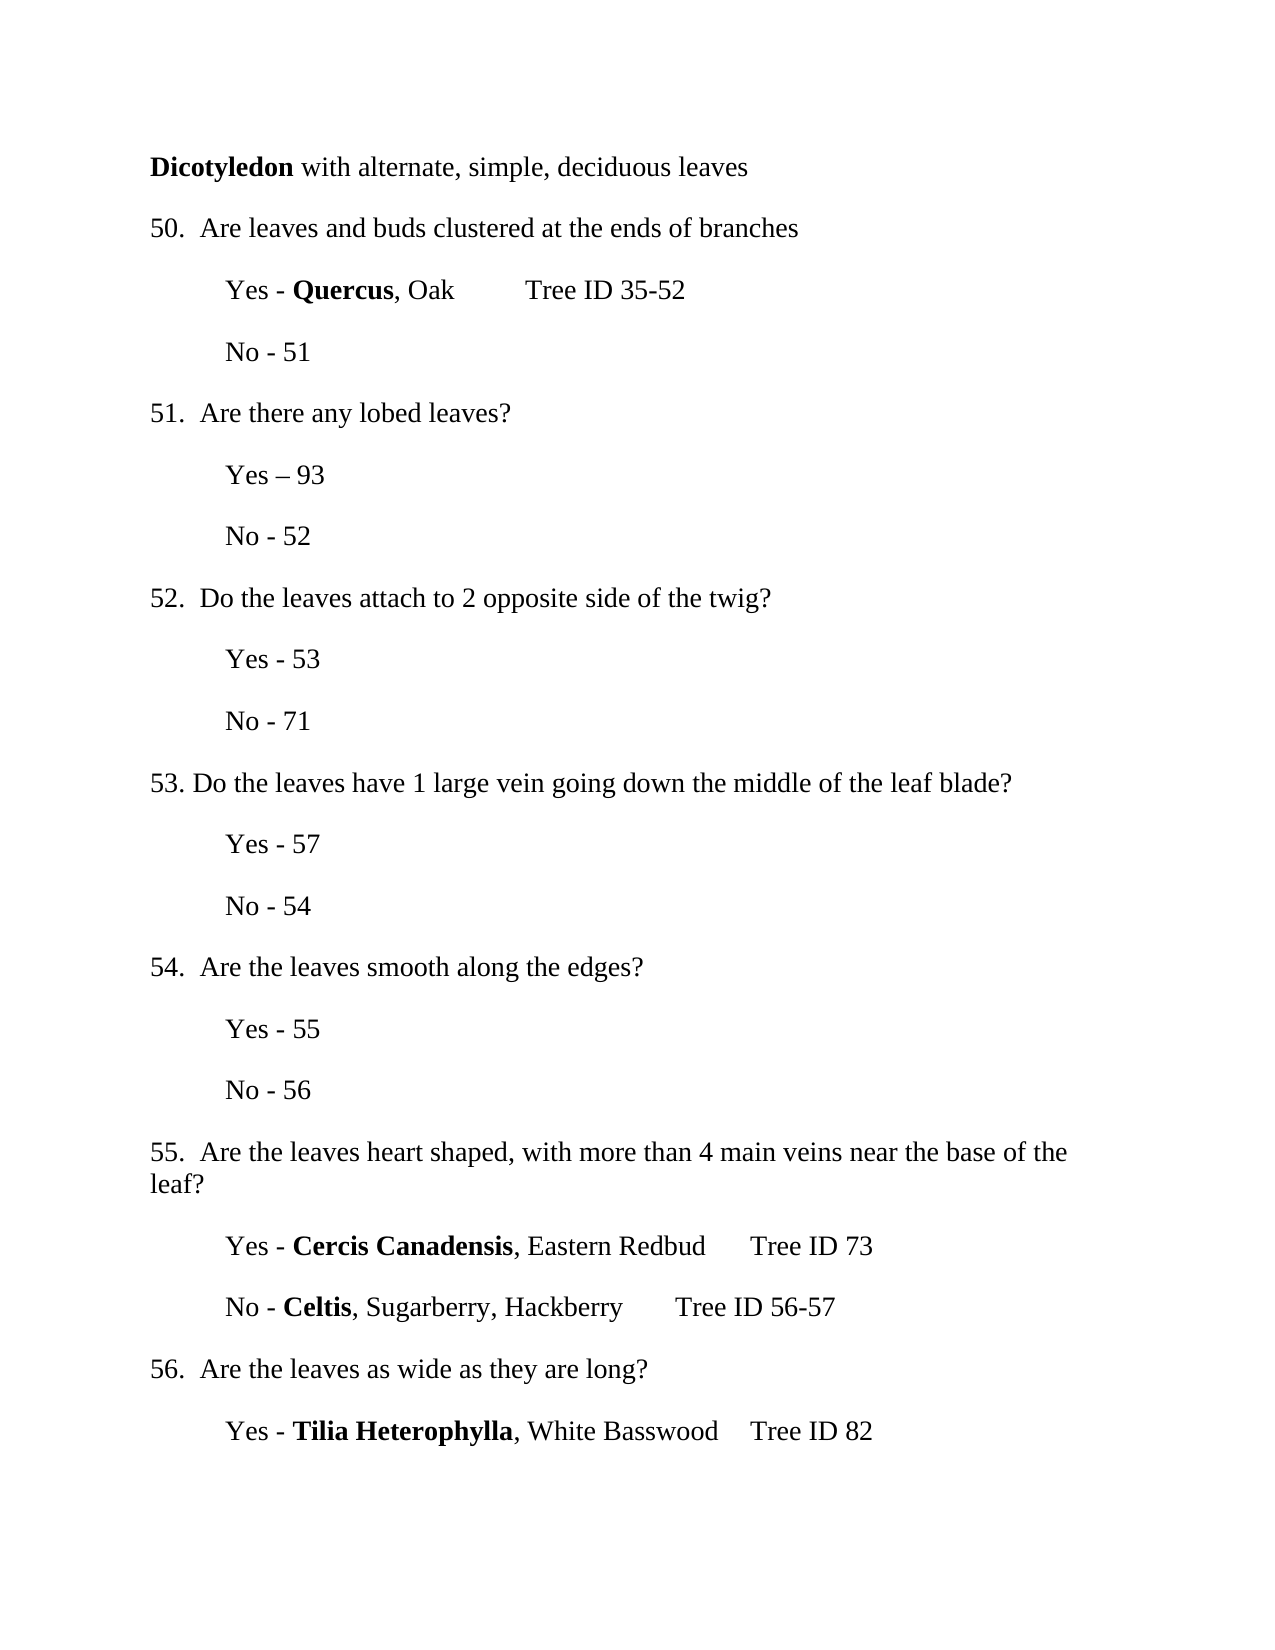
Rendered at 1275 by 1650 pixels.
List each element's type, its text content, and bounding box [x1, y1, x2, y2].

text Yes - 53 [150, 642, 1125, 675]
text No - Celtis, Sugarberry, Hackberry Tree ID 56-57 [150, 1291, 1125, 1323]
text 50. Are leaves and buds clustered at the ends of branches [150, 212, 1125, 244]
text No - 71 [150, 704, 1125, 736]
text No - 54 [150, 889, 1125, 921]
text Yes - Quercus, Oak Tree ID 35-52 [150, 273, 1125, 306]
text 52. Do the leaves attach to 2 opposite side of the twig? [150, 581, 1125, 613]
text 54. Are the leaves smooth along the edges? [150, 950, 1125, 983]
text No - 56 [150, 1073, 1125, 1106]
text Dicotyledon with alternate, simple, deciduous leaves [150, 150, 1125, 182]
text Yes - 57 [150, 827, 1125, 859]
text No - 52 [150, 519, 1125, 552]
text 51. Are there any lobed leaves? [150, 396, 1125, 429]
text 56. Are the leaves as wide as they are long? [150, 1352, 1125, 1384]
text Yes - Tilia Heterophylla, White Basswood Tree ID 82 [150, 1414, 1125, 1446]
text 55. Are the leaves heart shaped, with more than 4 main veins near the base of the leaf? [150, 1135, 1125, 1200]
text Yes - Cercis Canadensis, Eastern Redbud Tree ID 73 [150, 1229, 1125, 1261]
text No - 51 [225, 335, 1125, 367]
text Yes - 55 [150, 1012, 1125, 1044]
text 53. Do the leaves have 1 large vein going down the middle of the leaf blade? [150, 766, 1125, 798]
text Yes – 93 [150, 458, 1125, 490]
